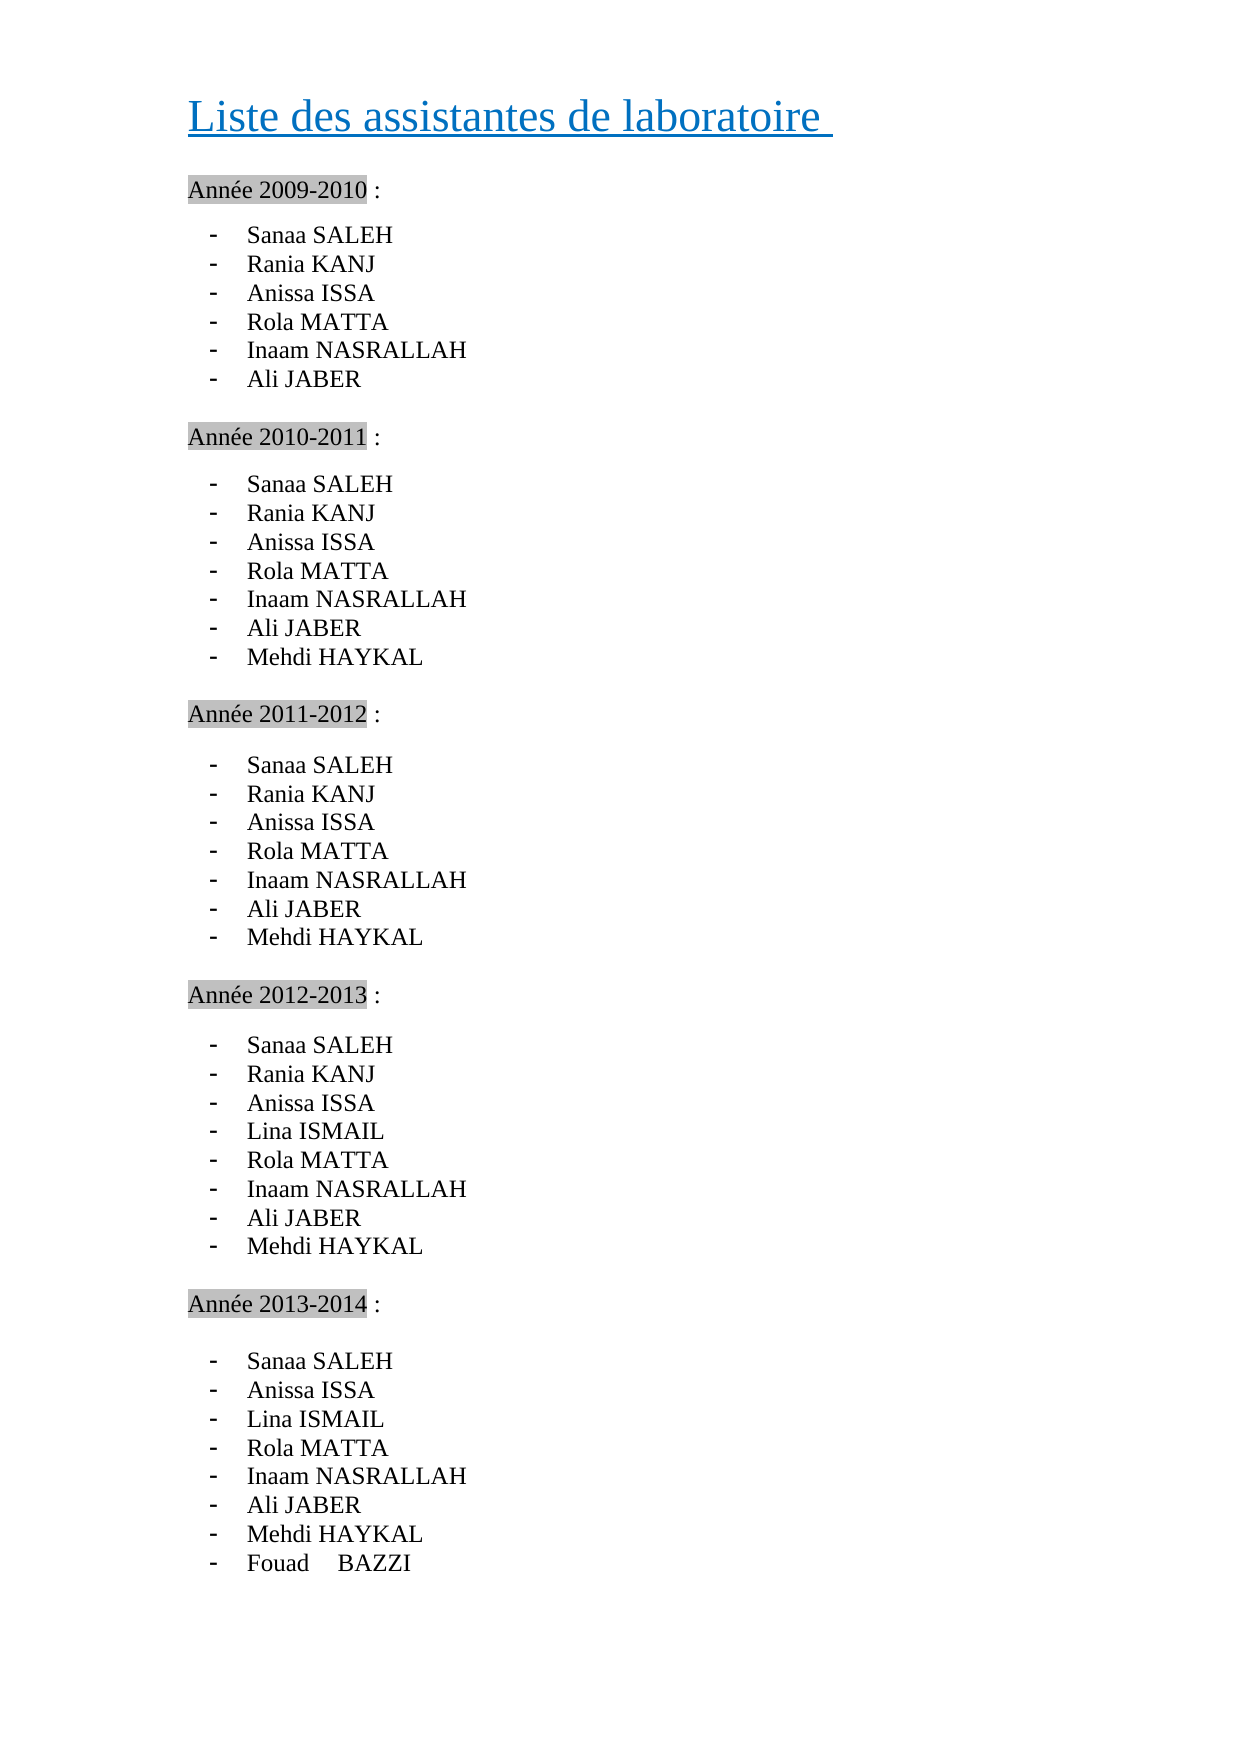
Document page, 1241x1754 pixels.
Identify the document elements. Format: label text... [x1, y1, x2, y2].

list Rola MATTA [209, 836, 1053, 865]
list Fouad BAZZI [209, 1548, 1053, 1576]
text Année 2012-2013 : [367, 980, 1053, 1009]
text Liste des assistantes de laboratoire [187, 89, 1053, 141]
text Année 2010-2011 : [367, 422, 1053, 450]
list Rola MATTA [209, 1433, 1053, 1461]
list Rola MATTA [209, 1145, 1053, 1174]
list Ali JABER [209, 1203, 1053, 1231]
list Sanaa SALEH [209, 220, 1053, 249]
list Anissa ISSA [209, 1088, 1053, 1116]
list Rania KANJ [209, 779, 1053, 807]
list Sanaa SALEH [209, 750, 1053, 779]
text Année 2009-2010 : [367, 175, 1053, 204]
list Mehdi HAYKAL [209, 922, 1053, 951]
list Rola MATTA [209, 556, 1053, 584]
list Anissa ISSA [209, 807, 1053, 836]
list Anissa ISSA [209, 278, 1053, 307]
list Rania KANJ [209, 249, 1053, 278]
list Inaam NASRALLAH [209, 335, 1053, 364]
list Lina ISMAIL [209, 1116, 1053, 1145]
list Mehdi HAYKAL [209, 1519, 1053, 1548]
list Inaam NASRALLAH [209, 584, 1053, 613]
list Sanaa SALEH [209, 1030, 1053, 1059]
list Rola MATTA [209, 307, 1053, 335]
list Anissa ISSA [209, 527, 1053, 556]
list Lina ISMAIL [209, 1404, 1053, 1433]
list Ali JABER [209, 894, 1053, 922]
text Année 2011-2012 : [187, 699, 1053, 728]
text Année 2013-2014 : [367, 1289, 1053, 1318]
list Mehdi HAYKAL [209, 1231, 1053, 1260]
list Ali JABER [209, 613, 1053, 642]
list Ali JABER [209, 1490, 1053, 1519]
list Anissa ISSA [209, 1375, 1053, 1404]
list Rania KANJ [209, 1059, 1053, 1088]
list Rania KANJ [209, 498, 1053, 527]
list Sanaa SALEH [209, 1346, 1053, 1375]
list Inaam NASRALLAH [209, 865, 1053, 894]
list Sanaa SALEH [209, 469, 1053, 498]
list Inaam NASRALLAH [209, 1461, 1053, 1490]
list Mehdi HAYKAL [209, 642, 1053, 671]
list Inaam NASRALLAH [209, 1174, 1053, 1203]
list Ali JABER [209, 364, 1053, 393]
